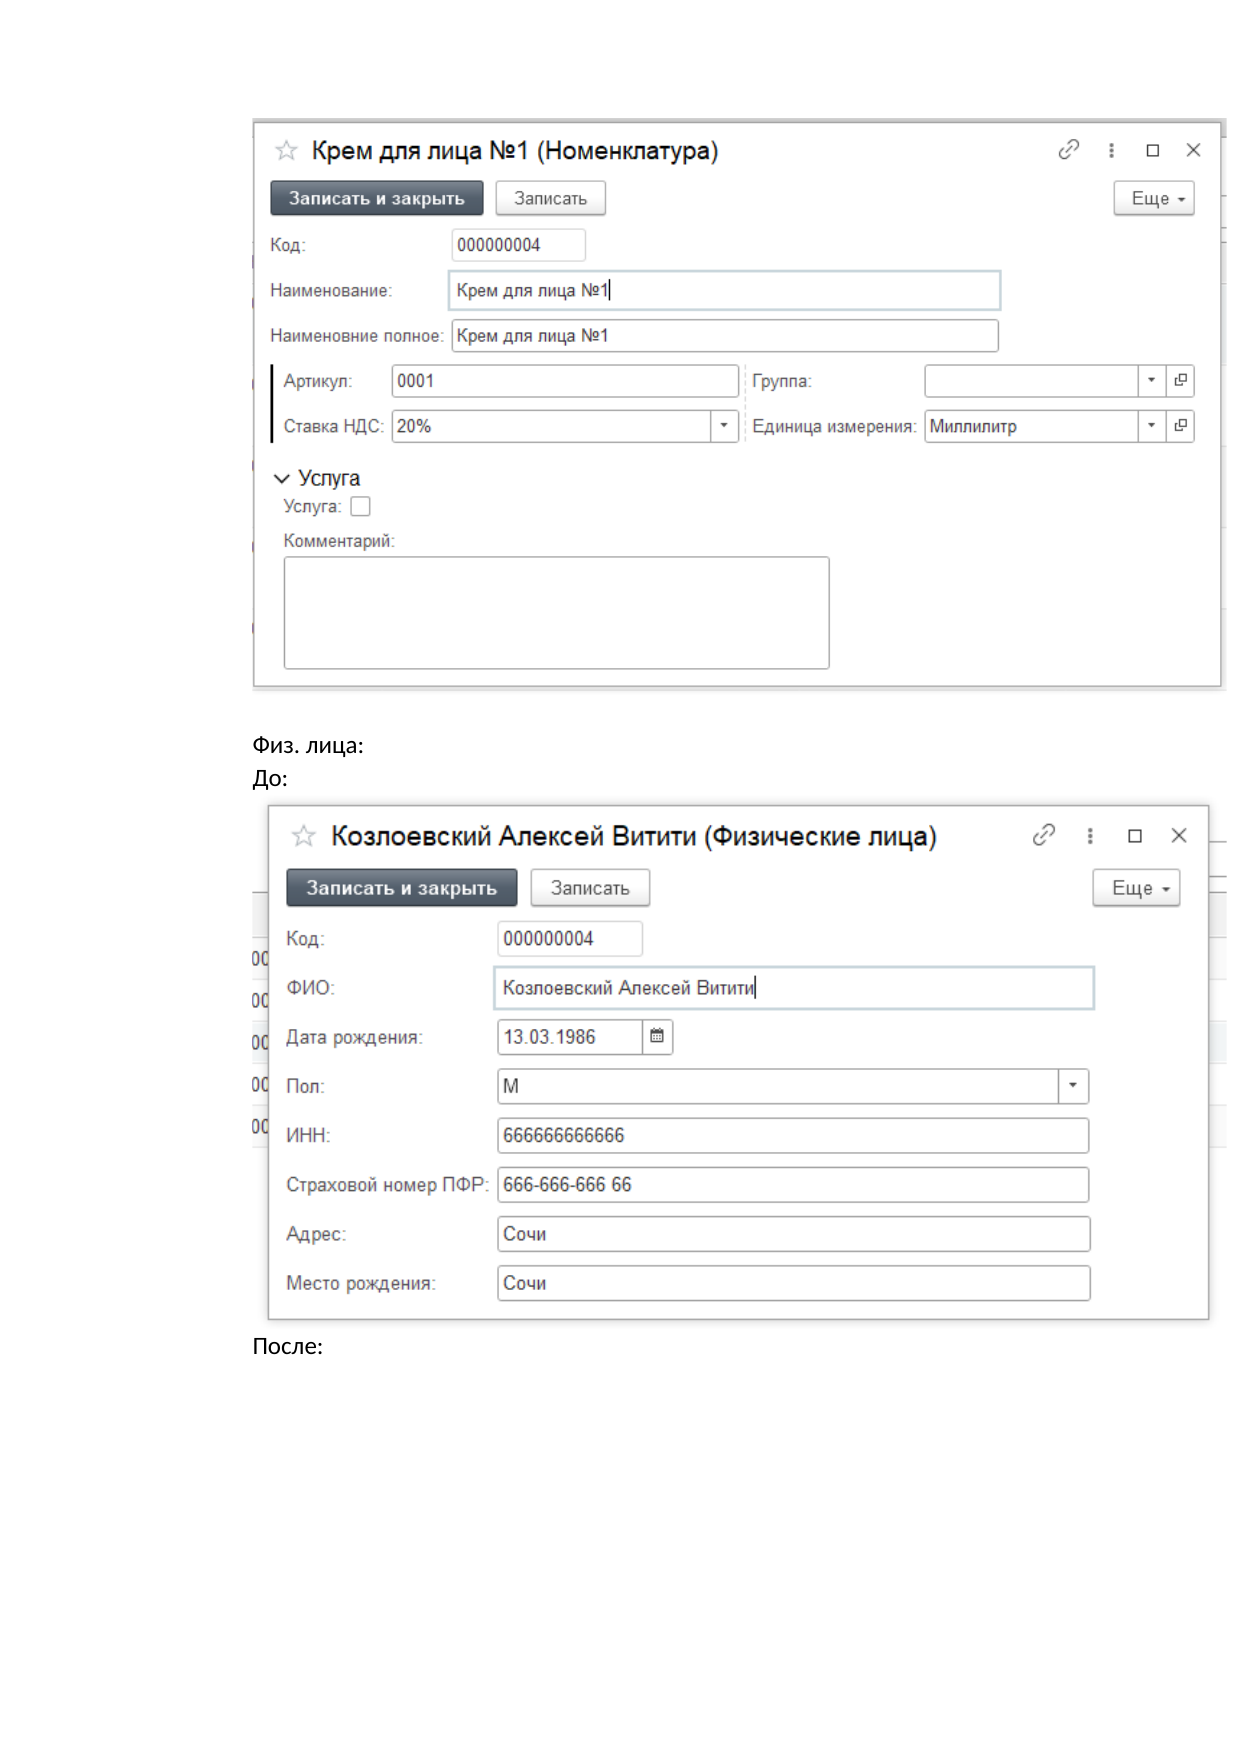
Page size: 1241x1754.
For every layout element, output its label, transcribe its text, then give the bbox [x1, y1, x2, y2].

list До: [252, 762, 1152, 793]
picture [252, 118, 1227, 695]
list После: [252, 1330, 1152, 1361]
picture [252, 795, 1227, 1329]
list Физ. лица: [252, 729, 1152, 760]
